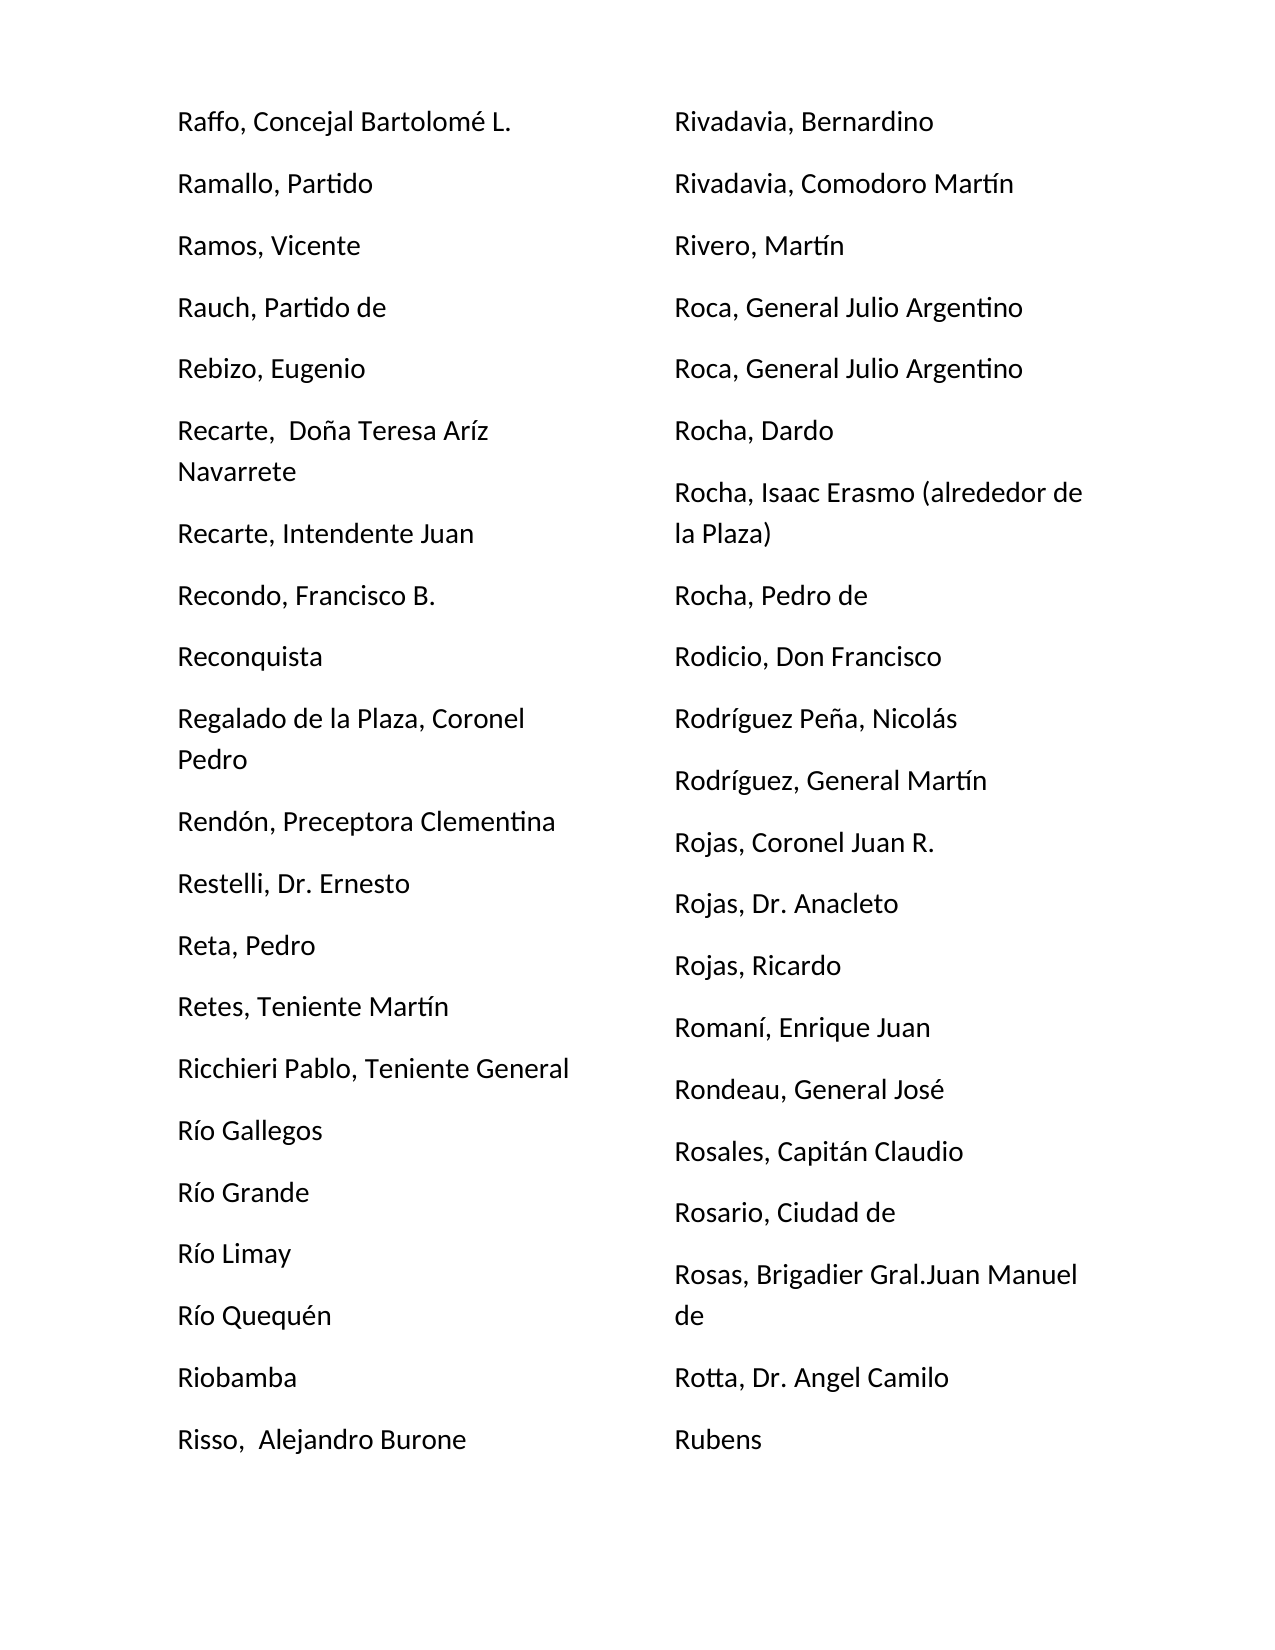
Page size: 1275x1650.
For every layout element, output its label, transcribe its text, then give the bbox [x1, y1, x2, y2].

text Rubens [674, 1421, 1098, 1456]
text Rosales, Capitán Claudio [674, 1133, 1098, 1168]
text Reconquista [177, 638, 601, 674]
text Reta, Pedro [177, 927, 601, 962]
text Rojas, Dr. Anacleto [674, 886, 1098, 921]
text Rivadavia, Comodoro Martín [674, 165, 1098, 201]
text Rosas, Brigadier Gral.Juan Manuel de [674, 1256, 1098, 1333]
text Roca, General Julio Argentino [674, 289, 1098, 324]
text Rocha, Dardo [674, 412, 1098, 448]
text Raffo, Concejal Bartolomé L. [177, 103, 601, 139]
text Recarte, Intendente Juan [177, 515, 601, 551]
text Rocha, Isaac Erasmo (alrededor de la Plaza) [674, 474, 1098, 551]
text Río Limay [177, 1235, 601, 1271]
text Regalado de la Plaza, Coronel Pedro [177, 700, 601, 777]
text Rondeau, General José [674, 1071, 1098, 1107]
text Rodríguez Peña, Nicolás [674, 700, 1098, 736]
text Río Gallegos [177, 1112, 601, 1147]
text Rebizo, Eugenio [177, 351, 601, 386]
text Rendón, Preceptora Clementina [177, 803, 601, 839]
text Río Quequén [177, 1297, 601, 1333]
text Romaní, Enrique Juan [674, 1009, 1098, 1045]
text Rivadavia, Bernardino [674, 103, 1098, 139]
text Rodicio, Don Francisco [674, 638, 1098, 674]
text Roca, General Julio Argentino [674, 351, 1098, 386]
text Ricchieri Pablo, Teniente General [177, 1050, 601, 1086]
text Risso, Alejandro Burone [177, 1421, 601, 1456]
text Rojas, Ricardo [674, 947, 1098, 983]
text Riobamba [177, 1359, 601, 1394]
text Ramallo, Partido [177, 165, 601, 201]
text Rotta, Dr. Angel Camilo [674, 1359, 1098, 1394]
text Rivero, Martín [674, 227, 1098, 263]
text Rodríguez, General Martín [674, 762, 1098, 798]
text Ramos, Vicente [177, 227, 601, 263]
text Rojas, Coronel Juan R. [674, 824, 1098, 859]
text Río Grande [177, 1174, 601, 1209]
text Rocha, Pedro de [674, 577, 1098, 612]
text Retes, Teniente Martín [177, 988, 601, 1024]
text Recondo, Francisco B. [177, 577, 601, 612]
text Restelli, Dr. Ernesto [177, 865, 601, 900]
text Recarte, Doña Teresa Aríz Navarrete [177, 412, 601, 489]
text Rosario, Ciudad de [674, 1194, 1098, 1230]
text Rauch, Partido de [177, 289, 601, 324]
